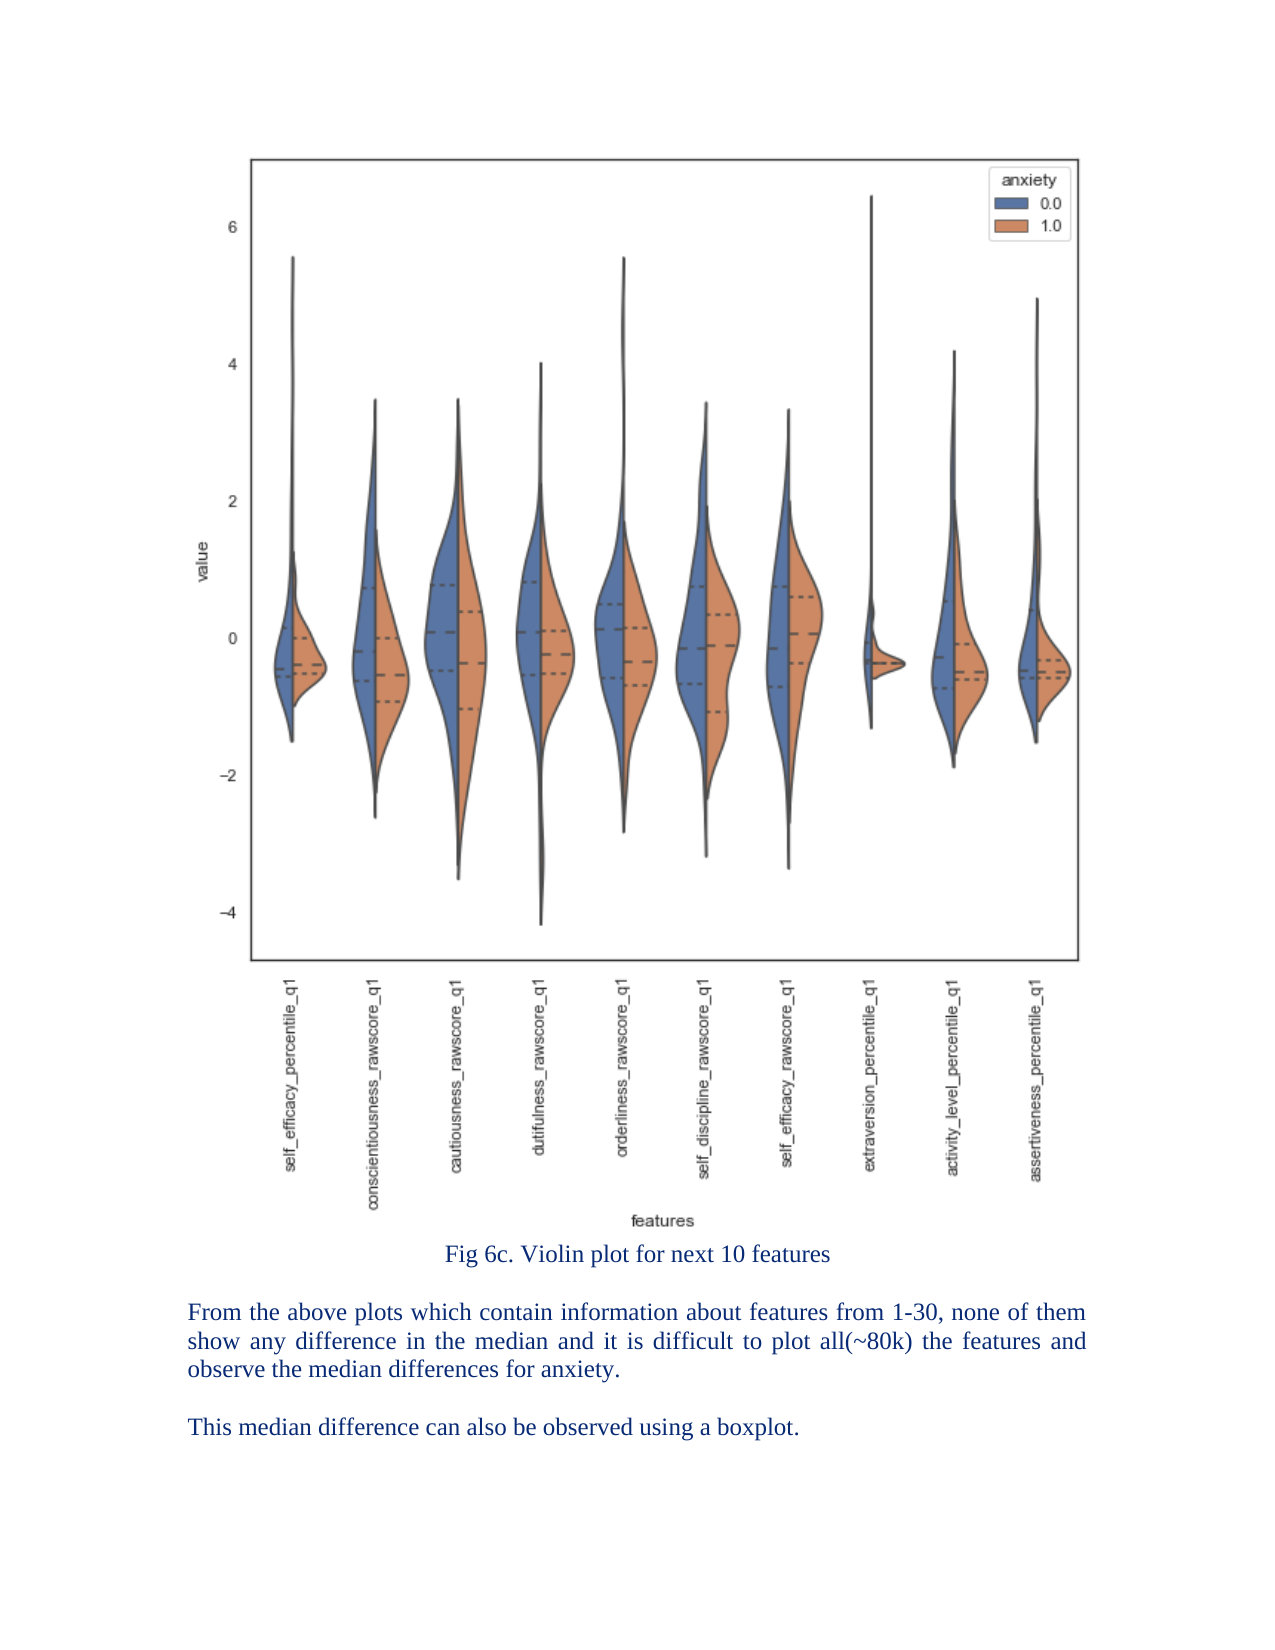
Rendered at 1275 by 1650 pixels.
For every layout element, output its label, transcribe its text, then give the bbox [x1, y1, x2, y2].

text Fig 6c. Violin plot for next 10 features [187, 1240, 1087, 1268]
text From the above plots which contain information about features from 1-30, none of them show any difference in the median and it is difficult to plot all(~80k) the features and observe the median differences for anxiety. [187, 1297, 1087, 1383]
picture [187, 150, 1088, 1240]
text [187, 1412, 1087, 1441]
